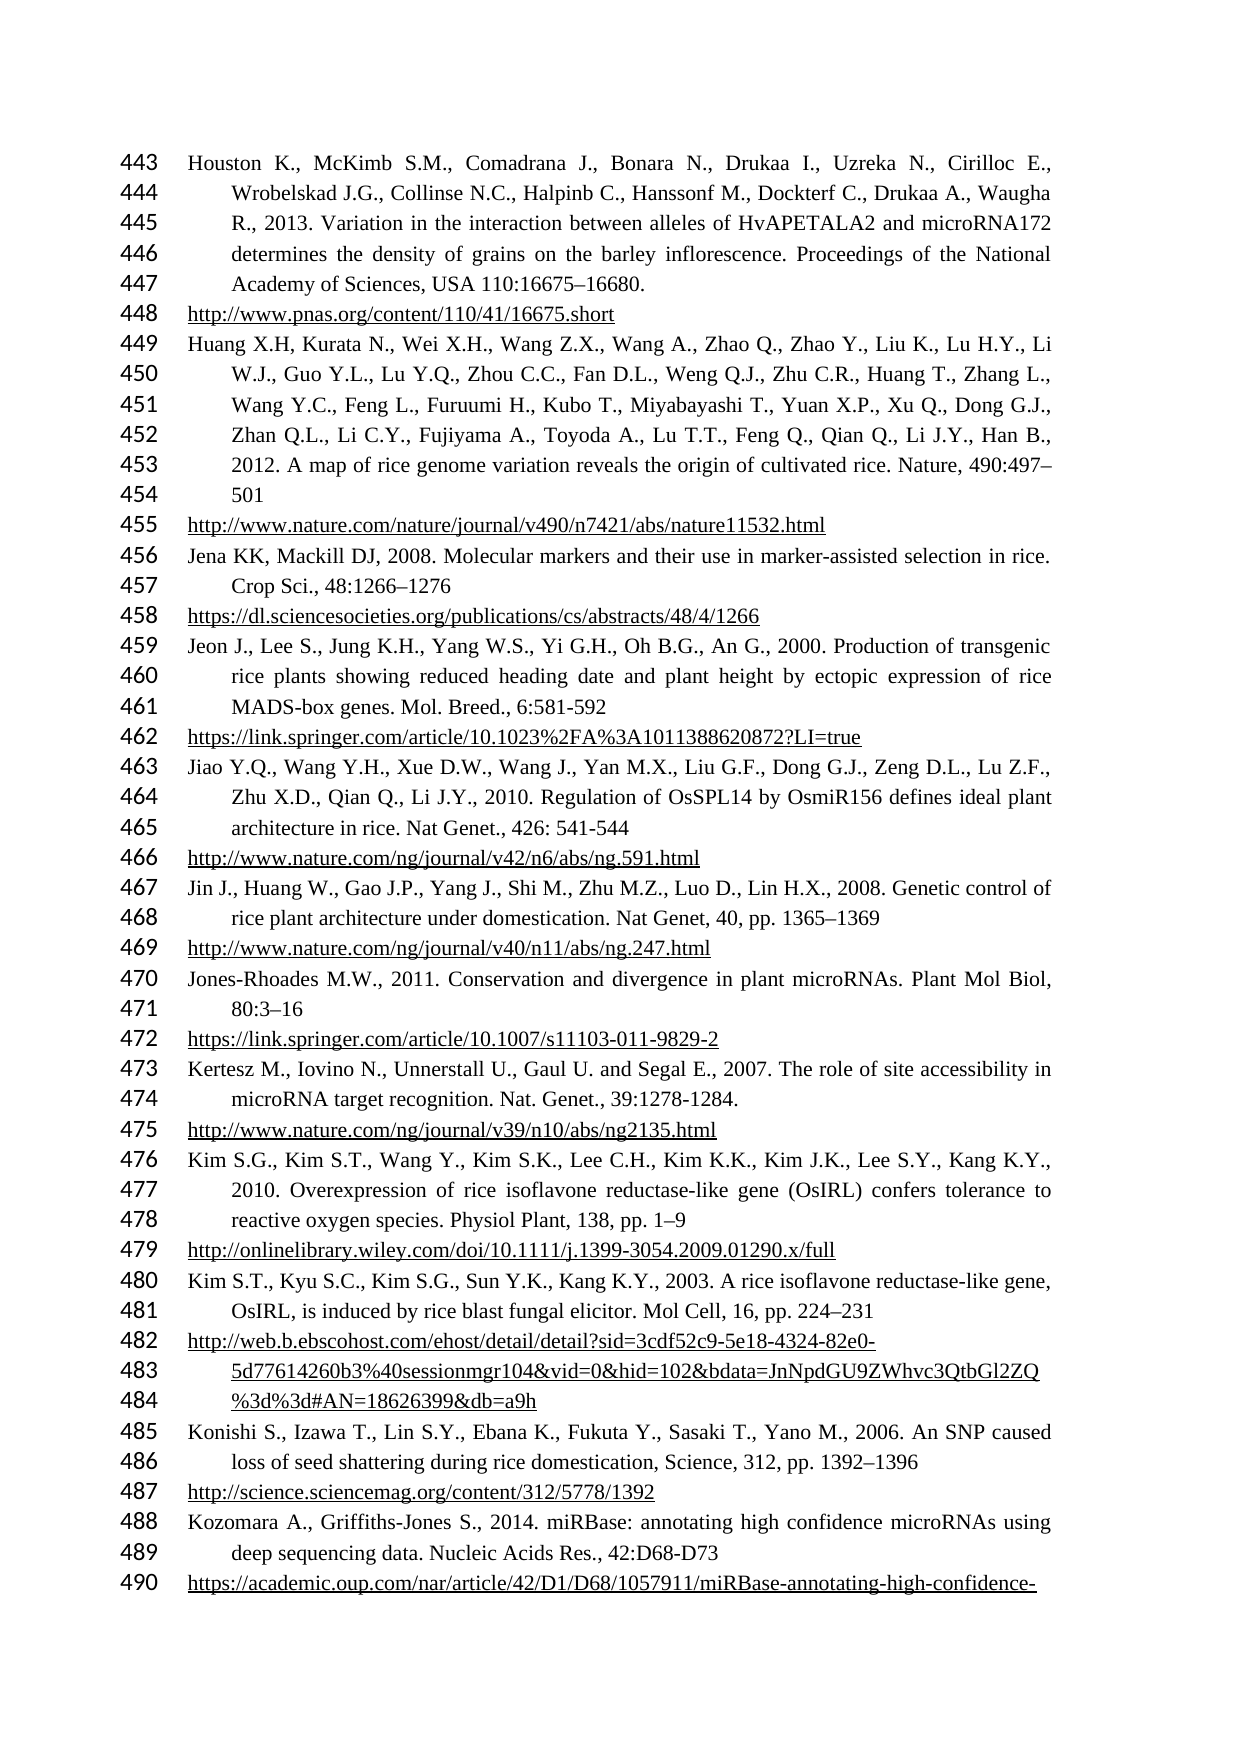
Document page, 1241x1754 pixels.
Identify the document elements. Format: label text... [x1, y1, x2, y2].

text http://web.b.ebscohost.com/ehost/detail/detail?sid=3cdf52c9-5e18-4324-82e0-5d77614260b3%40sessionmgr104&vid=0&hid=102&bdata=JnNpdGU9ZWhvc3QtbGl2ZQ%3d%3d#AN=18626399&db=a9h [187, 1328, 1053, 1414]
text https://link.springer.com/article/10.1007/s11103-011-9829-2 [187, 1026, 1053, 1051]
text http://www.nature.com/ng/journal/v42/n6/abs/ng.591.html [187, 845, 1053, 870]
text https://dl.sciencesocieties.org/publications/cs/abstracts/48/4/1266 [187, 603, 1053, 628]
text Jena KK, Mackill DJ, 2008. Molecular markers and their use in marker-assisted selection in rice. Crop Sci., 48:1266–1276 [187, 543, 1053, 598]
text https://link.springer.com/article/10.1023%2FA%3A1011388620872?LI=true [187, 724, 1053, 749]
text Jiao Y.Q., Wang Y.H., Xue D.W., Wang J., Yan M.X., Liu G.F., Dong G.J., Zeng D.L., Lu Z.F., Zhu X.D., Qian Q., Li J.Y., 2010. Regulation of OsSPL14 by OsmiR156 defines ideal plant architecture in rice. Nat Genet., 426: 541-544 [187, 754, 1053, 840]
text http://www.nature.com/ng/journal/v40/n11/abs/ng.247.html [187, 935, 1053, 961]
text Kim S.G., Kim S.T., Wang Y., Kim S.K., Lee C.H., Kim K.K., Kim J.K., Lee S.Y., Kang K.Y., 2010. Overexpression of rice isoflavone reductase-like gene (OsIRL) confers tolerance to reactive oxygen species. Physiol Plant, 138, pp. 1–9 [187, 1147, 1053, 1232]
text Jones-Rhoades M.W., 2011. Conservation and divergence in plant microRNAs. Plant Mol Biol, 80:3–16 [187, 966, 1053, 1021]
text Jeon J., Lee S., Jung K.H., Yang W.S., Yi G.H., Oh B.G., An G., 2000. Production of transgenic rice plants showing reduced heading date and plant height by ectopic expression of rice MADS-box genes. Mol. Breed., 6:581-592 [187, 633, 1053, 719]
text Huang X.H, Kurata N., Wei X.H., Wang Z.X., Wang A., Zhao Q., Zhao Y., Liu K., Lu H.Y., Li W.J., Guo Y.L., Lu Y.Q., Zhou C.C., Fan D.L., Weng Q.J., Zhu C.R., Huang T., Zhang L., Wang Y.C., Feng L., Furuumi H., Kubo T., Miyabayashi T., Yuan X.P., Xu Q., Dong G.J., Zhan Q.L., Li C.Y., Fujiyama A., Toyoda A., Lu T.T., Feng Q., Qian Q., Li J.Y., Han B., 2012. A map of rice genome variation reveals the origin of cultivated rice. Nature, 490:497–501 [187, 331, 1053, 507]
text Houston K., McKimb S.M., Comadrana J., Bonara N., Drukaa I., Uzreka N., Cirilloc E., Wrobelskad J.G., Collinse N.C., Halpinb C., Hanssonf M., Dockterf C., Drukaa A., Waugha R., 2013. Variation in the interaction between alleles of HvAPETALA2 and microRNA172 determines the density of grains on the barley inflorescence. Proceedings of the National Academy of Sciences, USA 110:16675–16680. [187, 150, 1053, 296]
text http://www.nature.com/nature/journal/v490/n7421/abs/nature11532.html [187, 512, 1053, 538]
text Konishi S., Izawa T., Lin S.Y., Ebana K., Fukuta Y., Sasaki T., Yano M., 2006. An SNP caused loss of seed shattering during rice domestication, Science, 312, pp. 1392–1396 [187, 1419, 1053, 1474]
text http://science.sciencemag.org/content/312/5778/1392 [187, 1479, 1053, 1504]
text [187, 1570, 1053, 1595]
text http://onlinelibrary.wiley.com/doi/10.1111/j.1399-3054.2009.01290.x/full [187, 1237, 1053, 1263]
text Kertesz M., Iovino N., Unnerstall U., Gaul U. and Segal E., 2007. The role of site accessibility in microRNA target recognition. Nat. Genet., 39:1278-1284. [187, 1056, 1053, 1112]
text Kim S.T., Kyu S.C., Kim S.G., Sun Y.K., Kang K.Y., 2003. A rice isoflavone reductase-like gene, OsIRL, is induced by rice blast fungal elicitor. Mol Cell, 16, pp. 224–231 [187, 1268, 1053, 1323]
text Jin J., Huang W., Gao J.P., Yang J., Shi M., Zhu M.Z., Luo D., Lin H.X., 2008. Genetic control of rice plant architecture under domestication. Nat Genet, 40, pp. 1365–1369 [187, 875, 1053, 930]
text Kozomara A., Griffiths-Jones S., 2014. miRBase: annotating high confidence microRNAs using deep sequencing data. Nucleic Acids Res., 42:D68-D73 [187, 1509, 1053, 1565]
text http://www.pnas.org/content/110/41/16675.short [187, 301, 1053, 326]
text http://www.nature.com/ng/journal/v39/n10/abs/ng2135.html [187, 1117, 1053, 1142]
